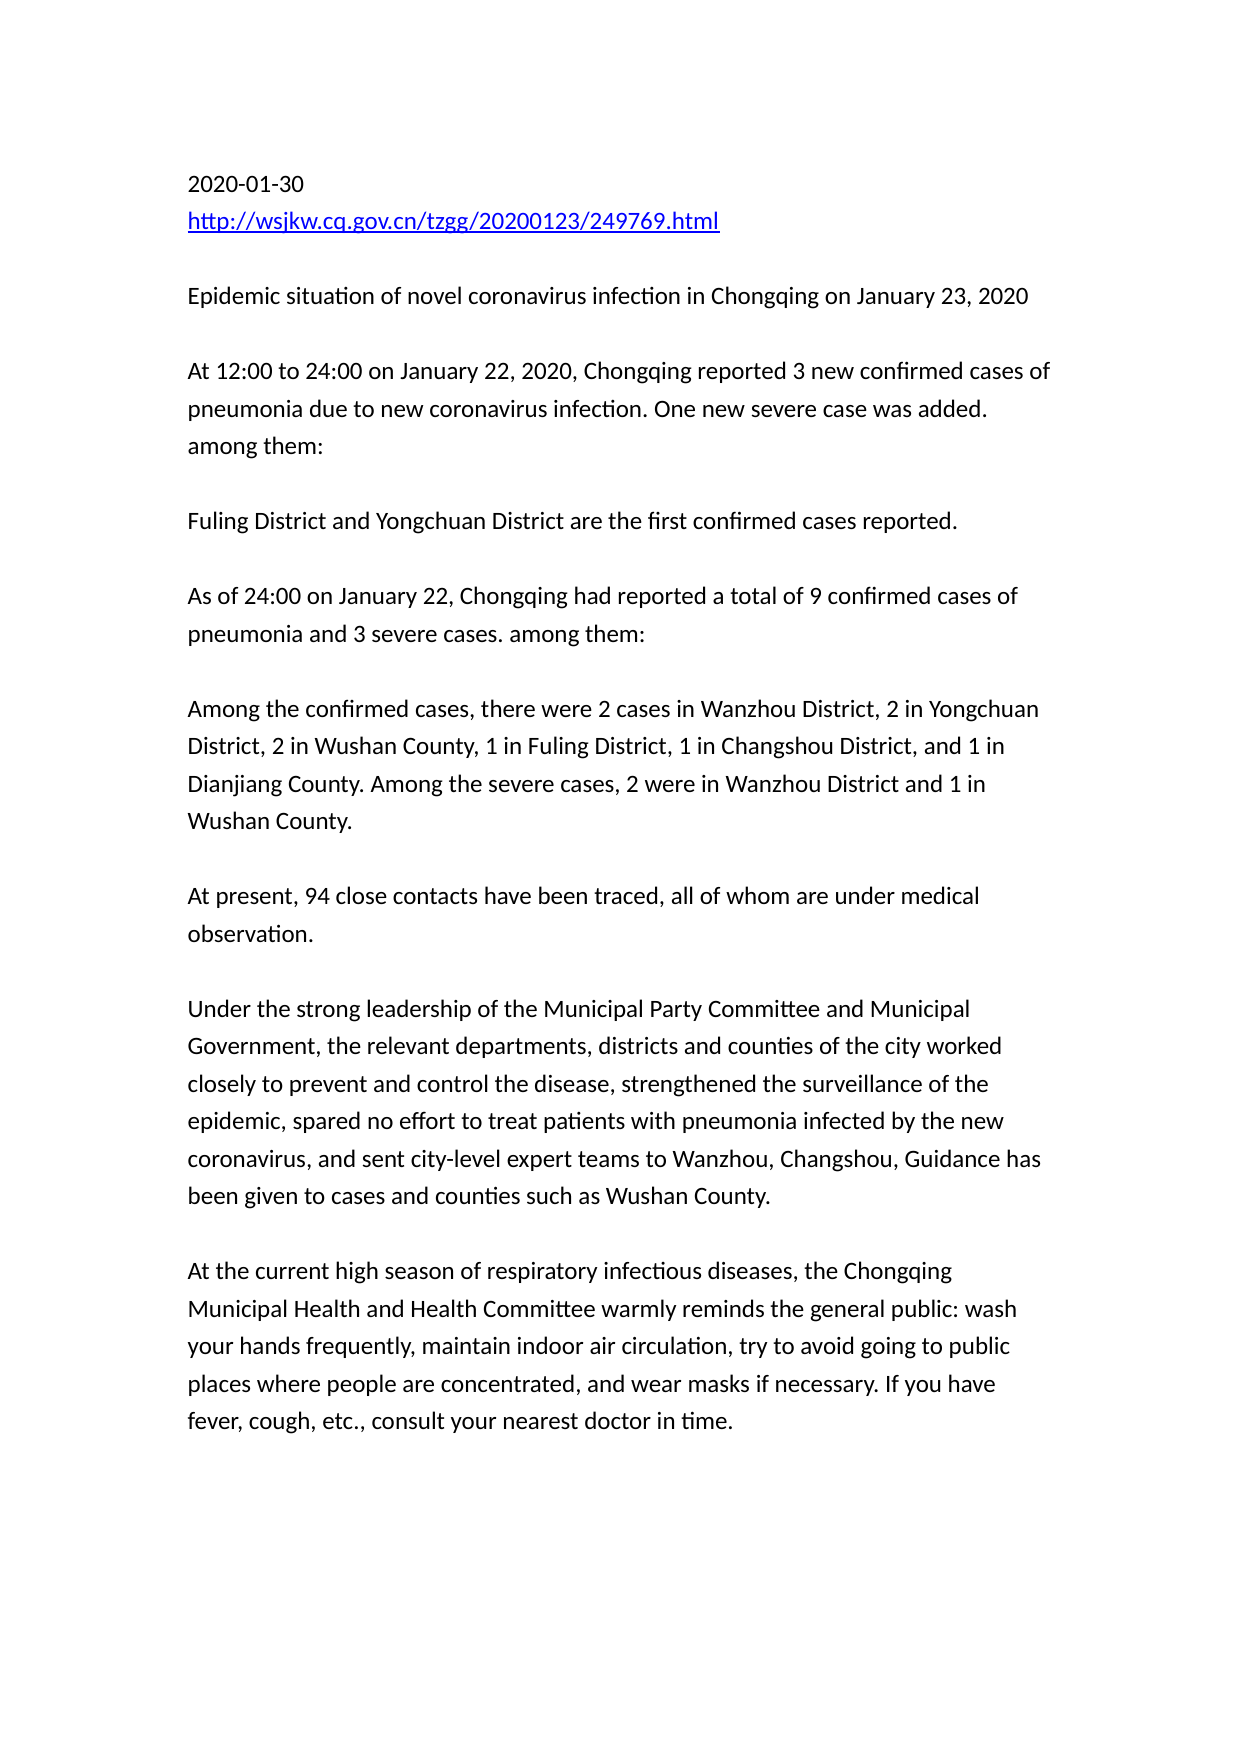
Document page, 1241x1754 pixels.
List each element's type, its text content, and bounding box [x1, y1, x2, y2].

text 2020-01-30 [187, 164, 1053, 202]
text At the current high season of respiratory infectious diseases, the Chongqing Municipal Health and Health Committee warmly reminds the general public: wash your hands frequently, maintain indoor air circulation, try to avoid going to public places where people are concentrated, and wear masks if necessary. If you have fever, cough, etc., consult your nearest doctor in time. [187, 1252, 1053, 1439]
text As of 24:00 on January 22, Chongqing had reported a total of 9 confirmed cases of pneumonia and 3 severe cases. among them: [187, 577, 1053, 652]
text At present, 94 close contacts have been traced, all of whom are under medical observation. [187, 877, 1053, 952]
text Fuling District and Yongchuan District are the first confirmed cases reported. [187, 502, 1053, 539]
text Among the confirmed cases, there were 2 cases in Wanzhou District, 2 in Yongchuan District, 2 in Wushan County, 1 in Fuling District, 1 in Changshou District, and 1 in Dianjiang County. Among the severe cases, 2 were in Wanzhou District and 1 in Wushan County. [187, 689, 1053, 839]
text Under the strong leadership of the Municipal Party Committee and Municipal Government, the relevant departments, districts and counties of the city worked closely to prevent and control the disease, strengthened the surveillance of the epidemic, spared no effort to treat patients with pneumonia infected by the new coronavirus, and sent city-level expert teams to Wanzhou, Changshou, Guidance has been given to cases and counties such as Wushan County. [187, 989, 1053, 1214]
text http://wsjkw.cq.gov.cn/tzgg/20200123/249769.html [187, 202, 1053, 239]
text At 12:00 to 24:00 on January 22, 2020, Chongqing reported 3 new confirmed cases of pneumonia due to new coronavirus infection. One new severe case was added. among them: [187, 352, 1053, 464]
text Epidemic situation of novel coronavirus infection in Chongqing on January 23, 2020 [187, 277, 1053, 314]
